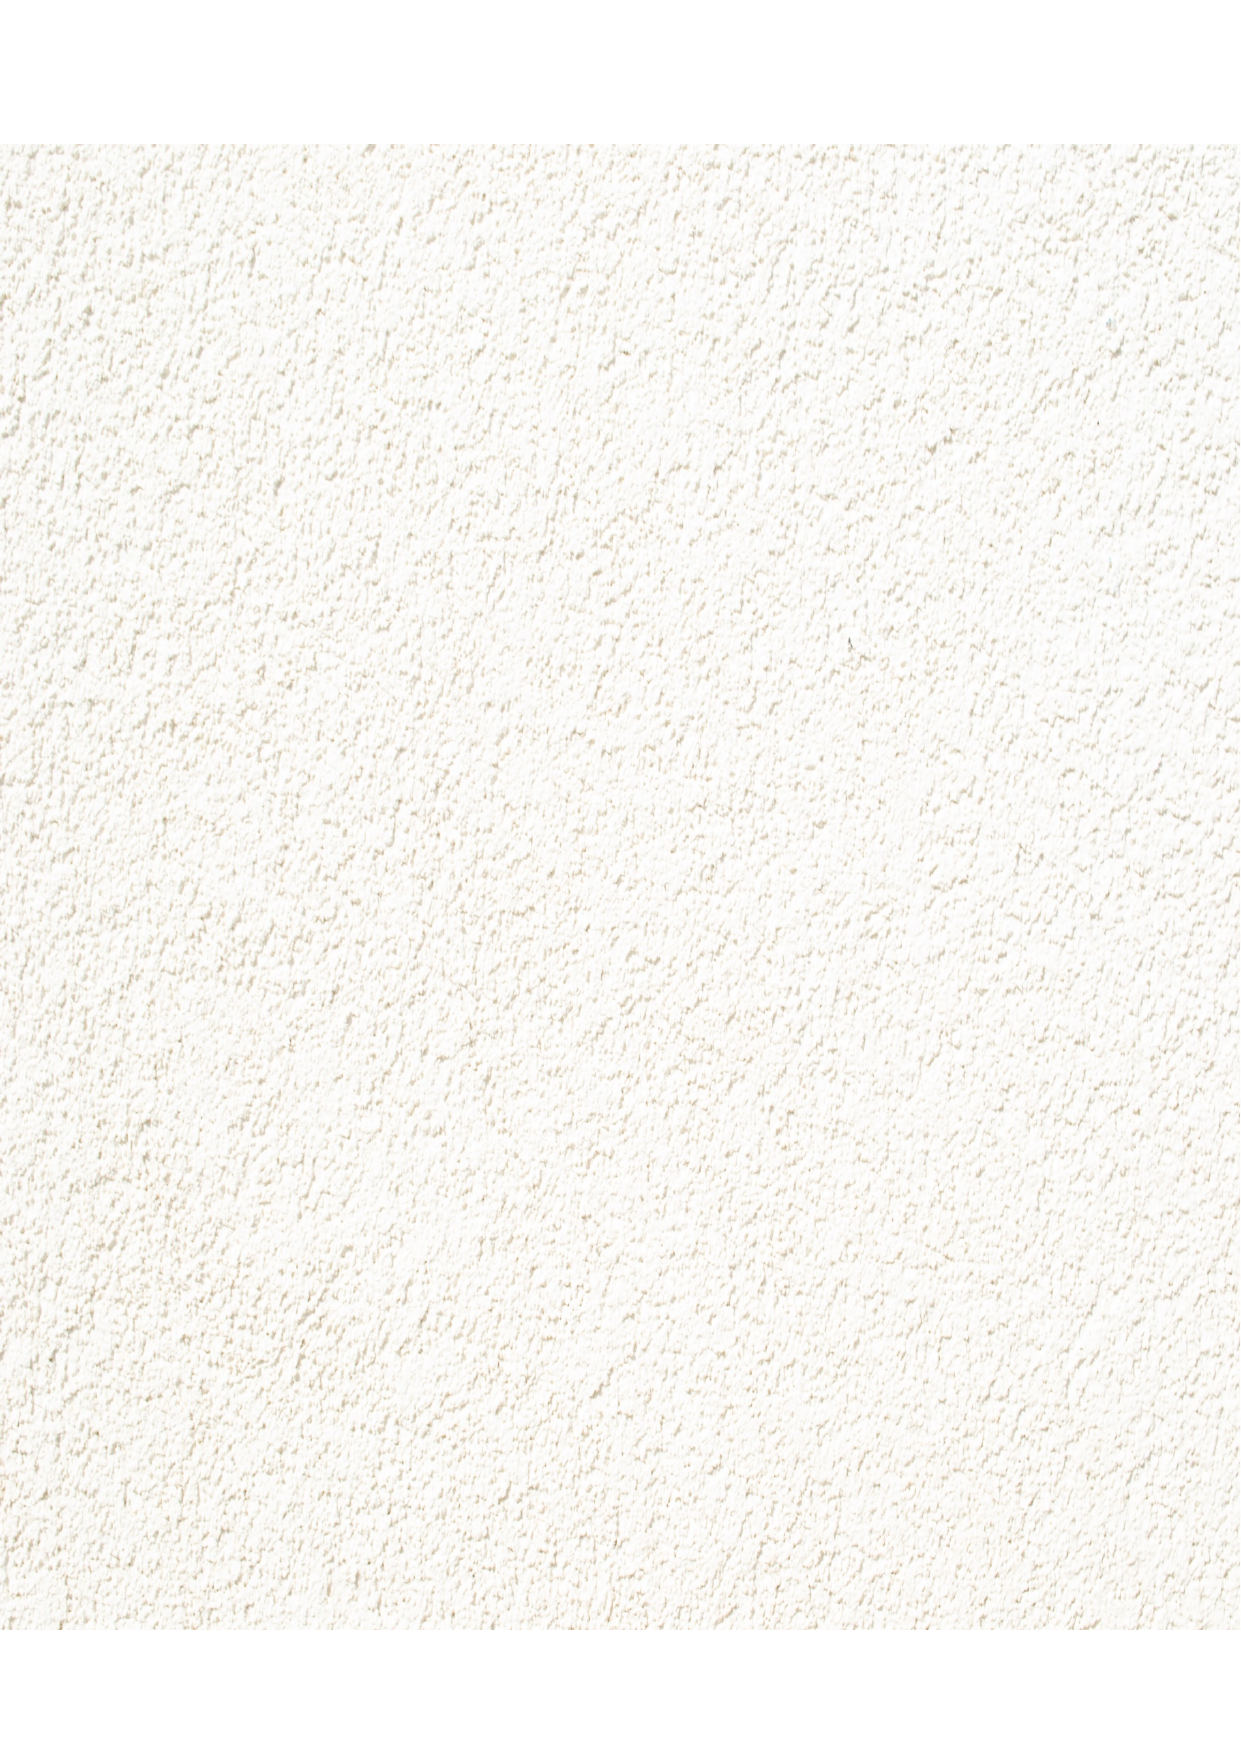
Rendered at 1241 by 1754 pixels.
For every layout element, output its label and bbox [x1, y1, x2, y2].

picture [0, 144, 1241, 1630]
